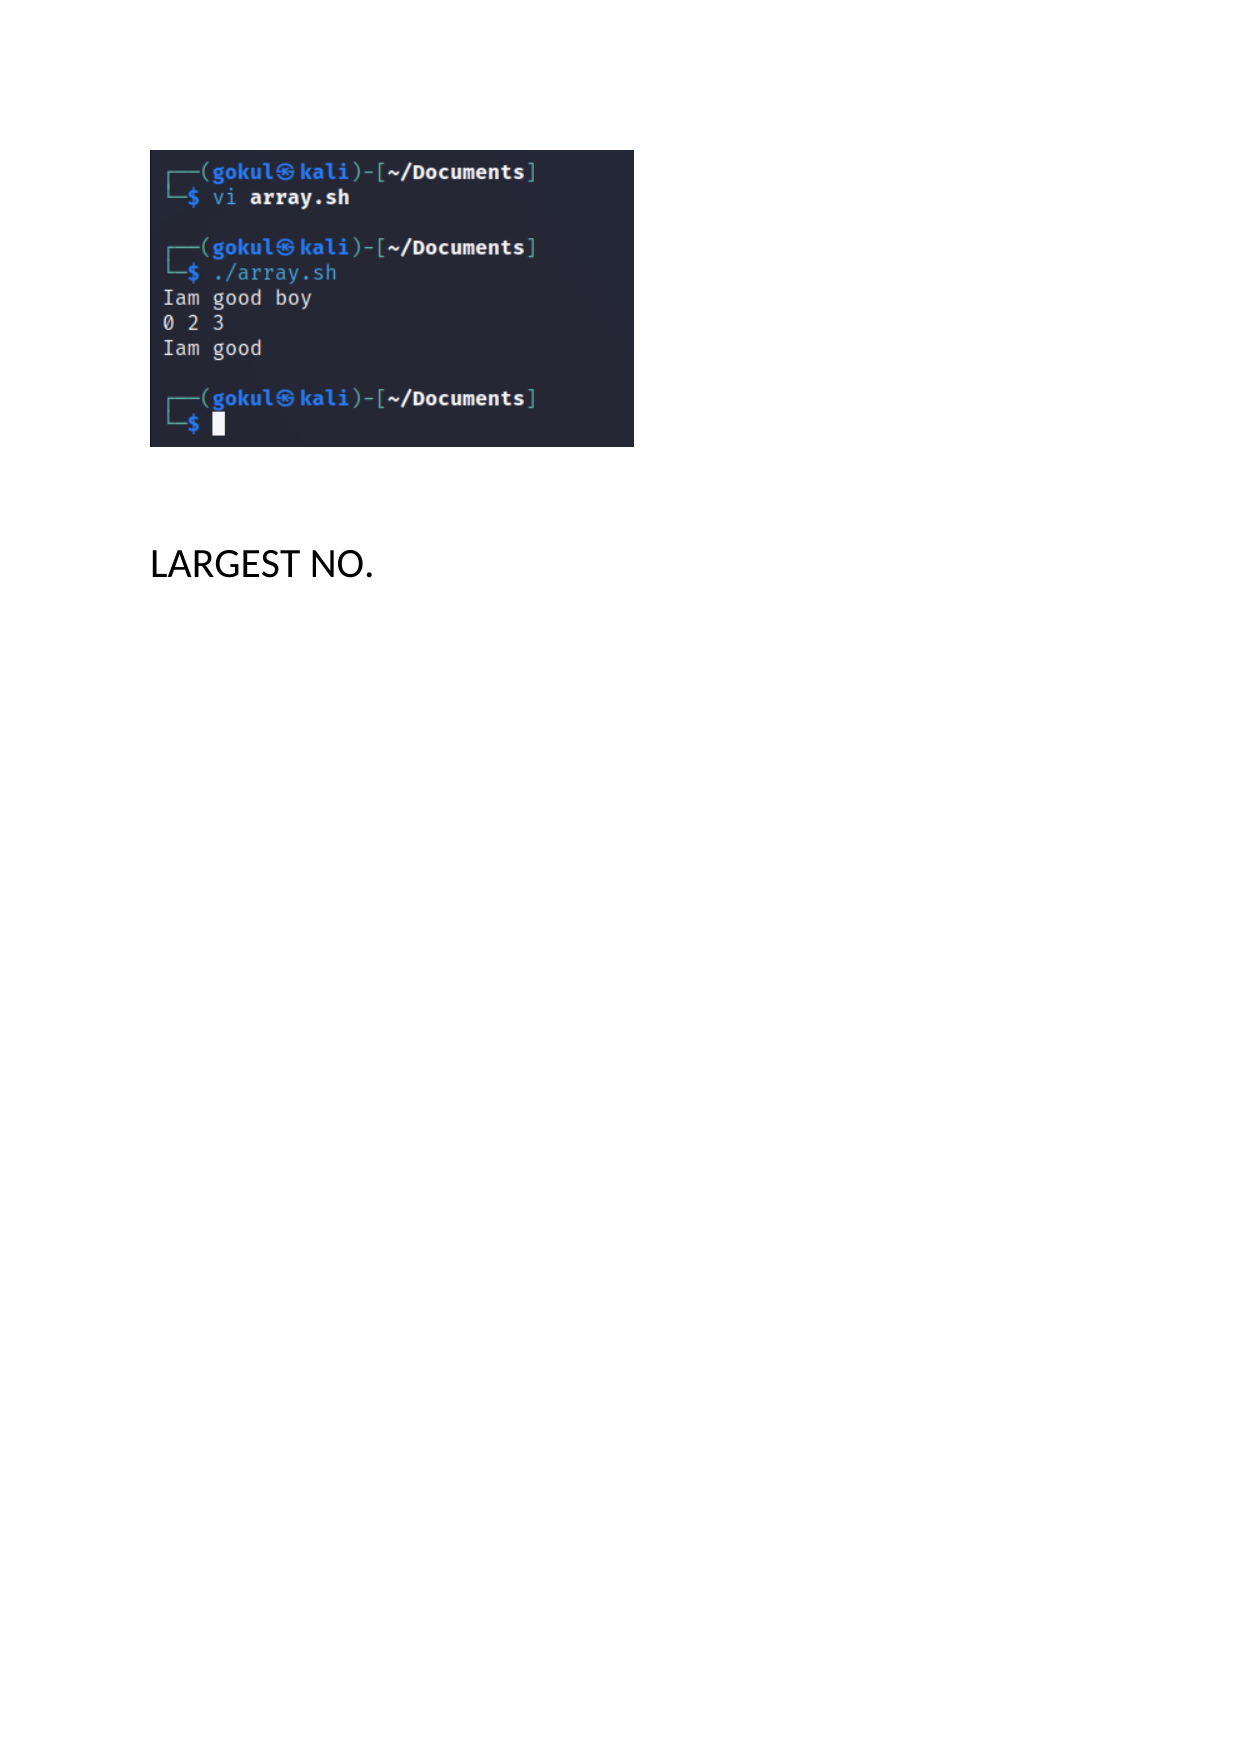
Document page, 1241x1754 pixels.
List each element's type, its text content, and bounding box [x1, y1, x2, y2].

text LARGEST NO. [150, 537, 1090, 587]
picture [150, 150, 634, 447]
